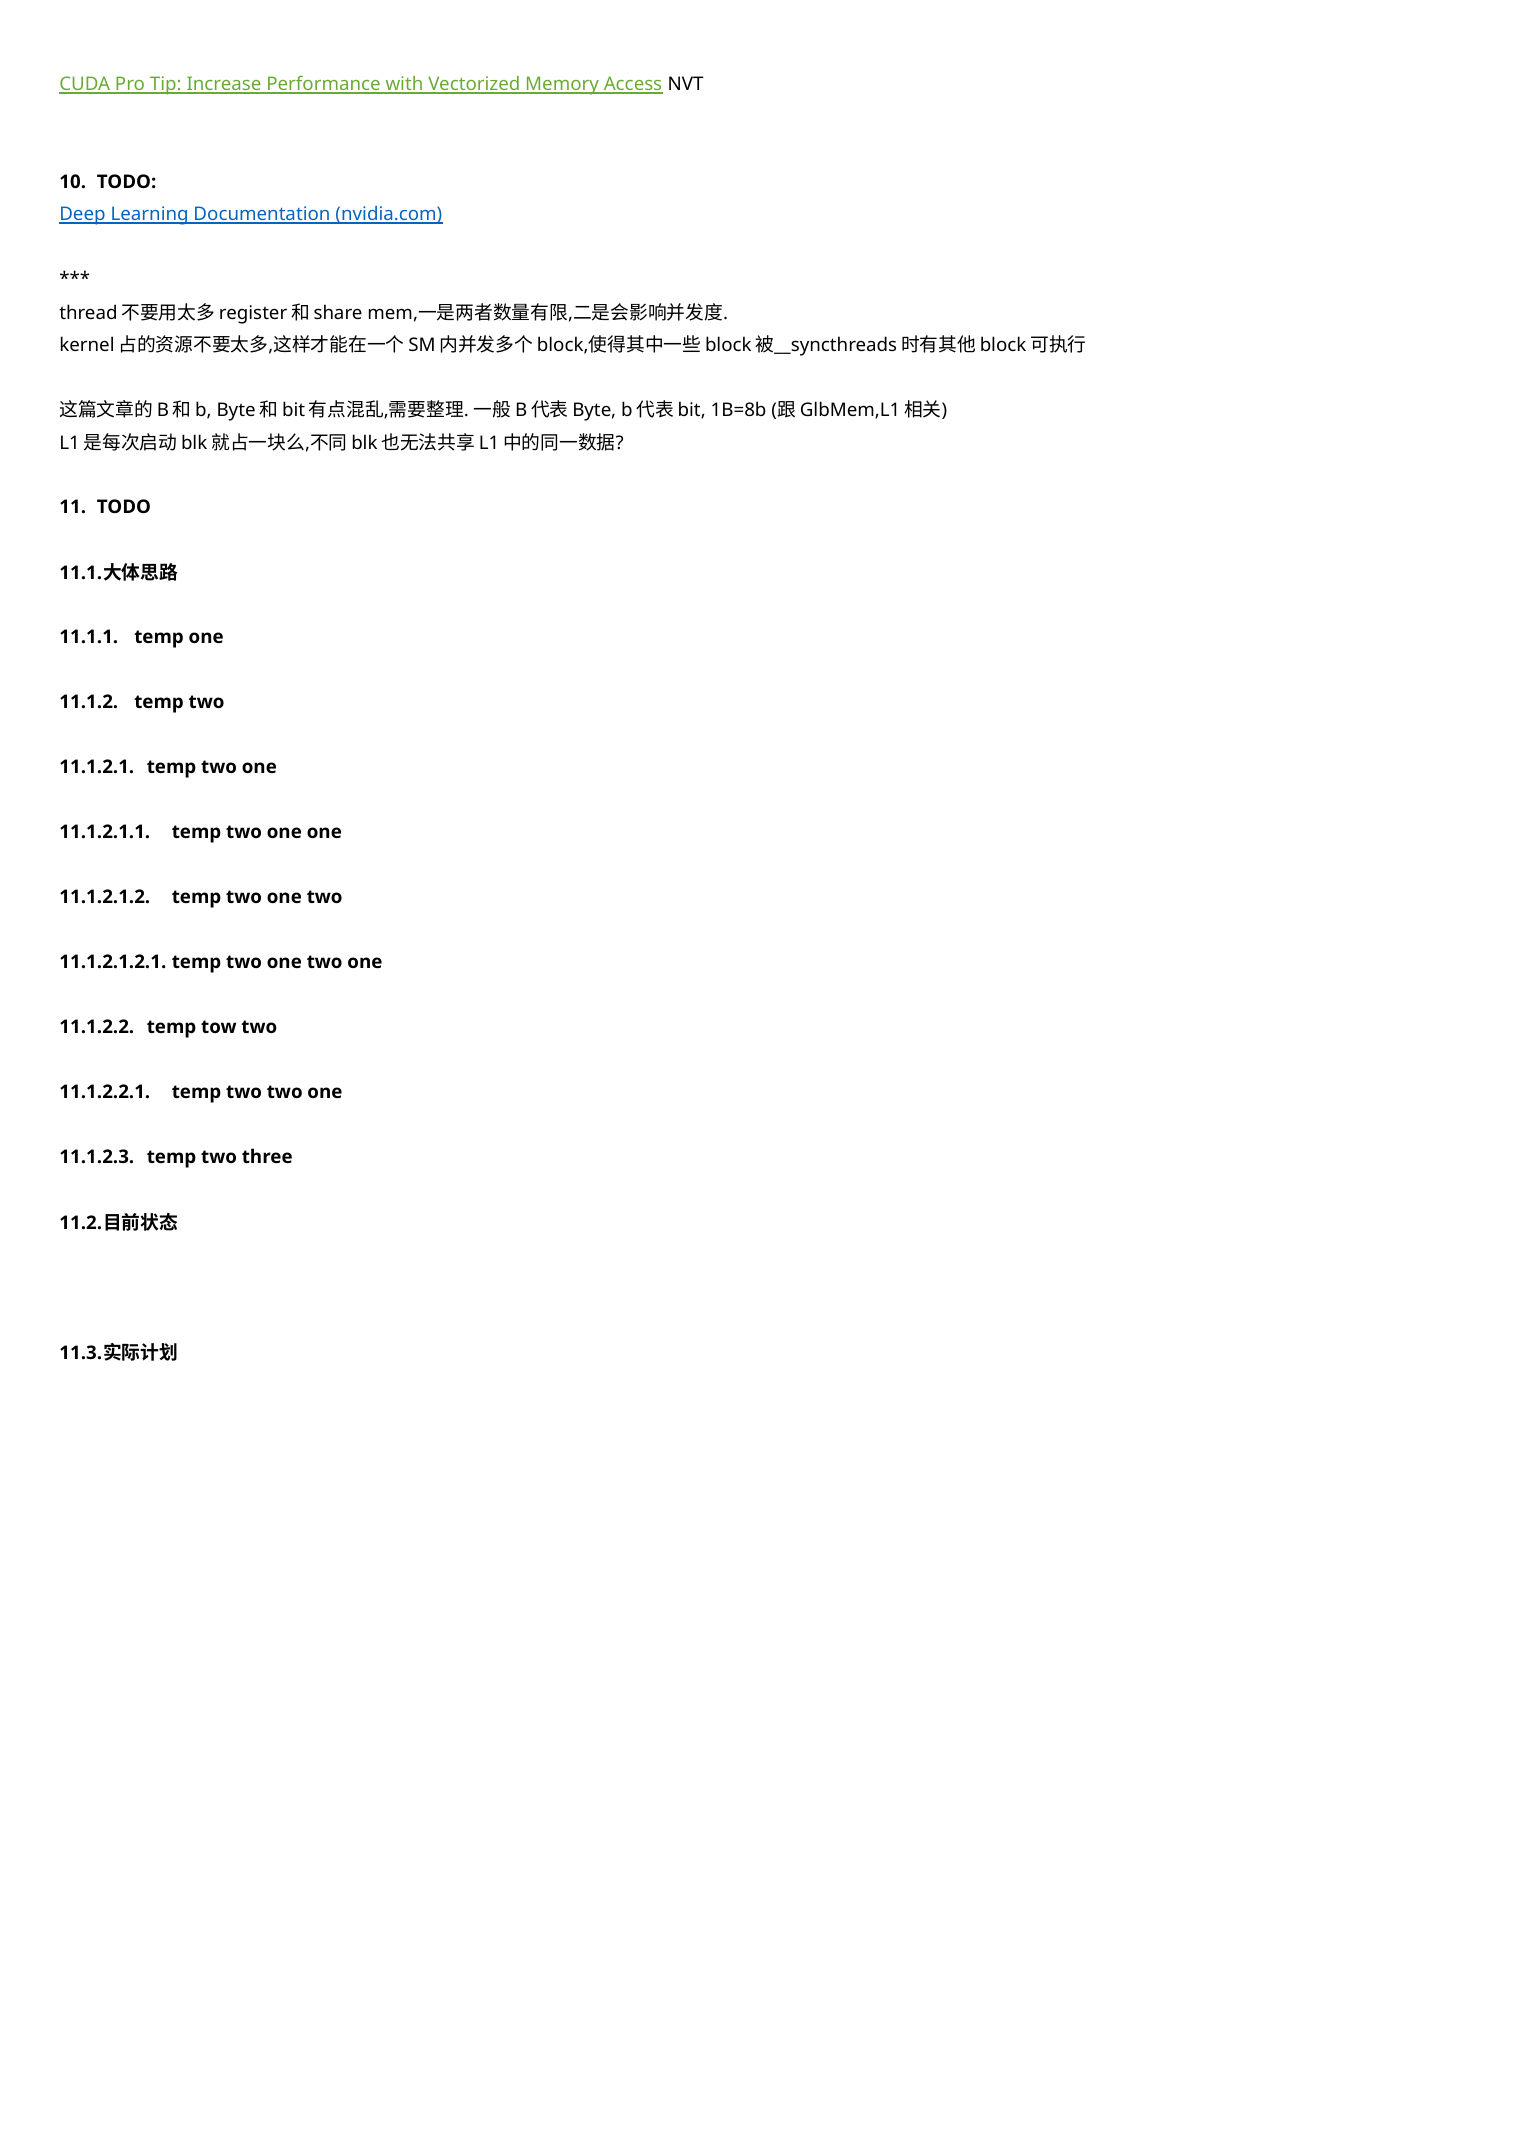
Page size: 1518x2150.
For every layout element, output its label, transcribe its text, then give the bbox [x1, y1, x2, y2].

list temp two one [59, 750, 1459, 782]
list TODO: [59, 165, 1459, 197]
list temp two one one [59, 815, 1459, 847]
text L1是每次启动blk就占一块么,不同blk也无法共享L1中的同一数据? [59, 425, 1459, 457]
list temp one [59, 620, 1459, 652]
list 目前状态 [59, 1205, 1459, 1237]
text *** [59, 262, 1459, 295]
list TODO [59, 490, 1459, 522]
text kernel占的资源不要太多,这样才能在一个SM内并发多个block,使得其中一些block被__syncthreads时有其他block可执行 [59, 327, 1459, 360]
list temp two [59, 685, 1459, 717]
list temp two one two [59, 880, 1459, 912]
list temp tow two [59, 1010, 1459, 1042]
text 这篇文章的B和b, Byte和bit有点混乱,需要整理. 一般B代表Byte, b代表bit, 1B=8b (跟GlbMem,L1相关) [59, 392, 1459, 425]
list 大体思路 [59, 555, 1459, 587]
text Deep Learning Documentation (nvidia.com) [59, 197, 1459, 230]
list 实际计划 [59, 1335, 1459, 1367]
list temp two one two one [59, 945, 1459, 977]
list temp two two one [59, 1075, 1459, 1107]
text CUDA Pro Tip: Increase Performance with Vectorized Memory Access NVT [59, 67, 1459, 100]
list temp two three [59, 1140, 1459, 1172]
text thread不要用太多register和share mem,一是两者数量有限,二是会影响并发度. [59, 295, 1459, 327]
